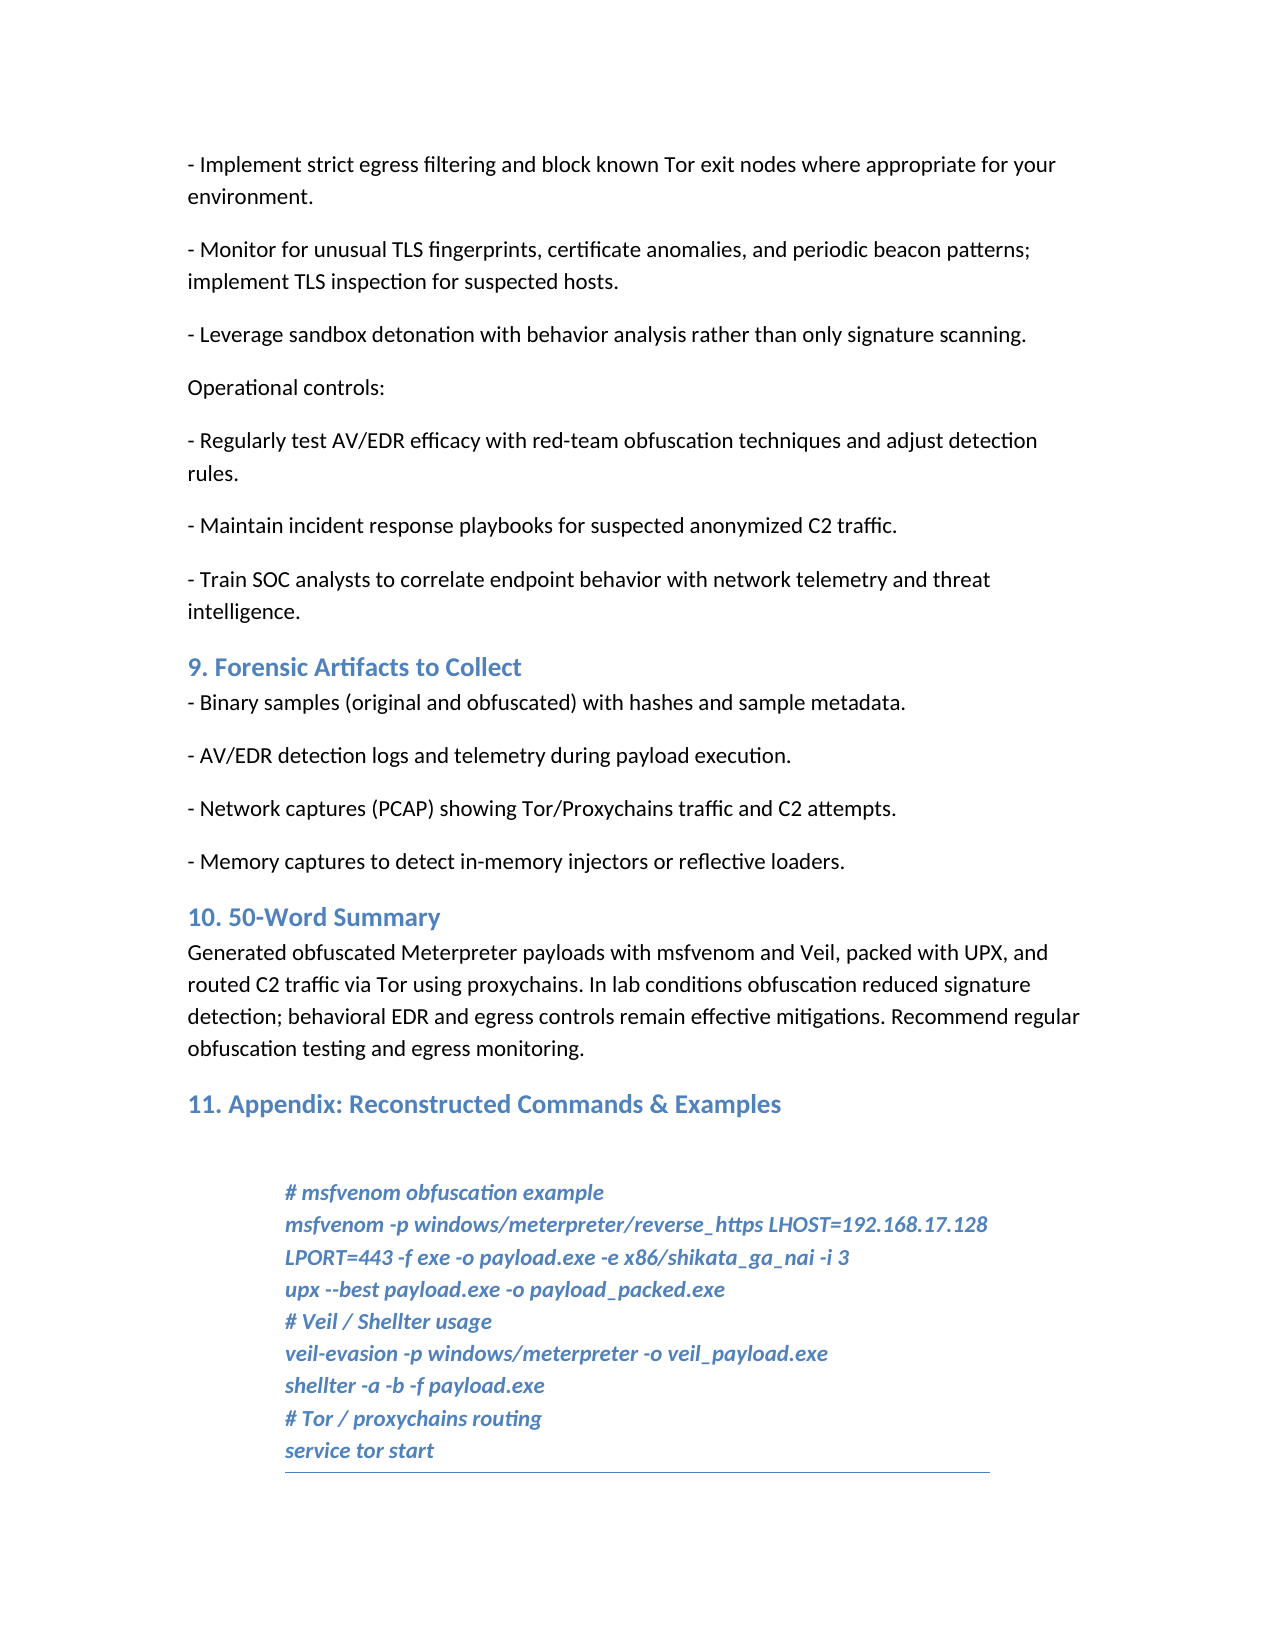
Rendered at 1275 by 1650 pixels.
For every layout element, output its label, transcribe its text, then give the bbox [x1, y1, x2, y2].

text - Binary samples (original and obfuscated) with hashes and sample metadata. [187, 688, 1087, 716]
subtitle 10. 50-Word Summary [187, 900, 1087, 933]
text - Memory captures to detect in-memory injectors or reflective loaders. [187, 847, 1087, 875]
text - Network captures (PCAP) showing Tor/Proxychains traffic and C2 attempts. [187, 794, 1087, 822]
text - Monitor for unusual TLS fingerprints, certificate anomalies, and periodic beacon patterns; implement TLS inspection for suspected hosts. [187, 235, 1087, 295]
text - Train SOC analysts to correlate endpoint behavior with network telemetry and threat intelligence. [187, 565, 1087, 625]
subtitle 9. Forensic Artifacts to Collect [187, 650, 1087, 683]
text - Regularly test AV/EDR efficacy with red-team obfuscation techniques and adjust detection rules. [187, 426, 1087, 487]
subtitle 11. Appendix: Reconstructed Commands & Examples [187, 1087, 1087, 1120]
text - AV/EDR detection logs and telemetry during payload execution. [187, 741, 1087, 769]
text - Implement strict egress filtering and block known Tor exit nodes where appropriate for your environment. [187, 150, 1087, 210]
text - Maintain incident response playbooks for suspected anonymized C2 traffic. [187, 512, 1087, 540]
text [285, 1146, 990, 1472]
text - Leverage sandbox detonation with behavior analysis rather than only signature scanning. [187, 320, 1087, 348]
text Operational controls: [187, 373, 1087, 401]
text Generated obfuscated Meterpreter payloads with msfvenom and Veil, packed with UPX, and routed C2 traffic via Tor using proxychains. In lab conditions obfuscation reduced signature detection; behavioral EDR and egress controls remain effective mitigations. Recommend regular obfuscation testing and egress monitoring. [187, 938, 1087, 1062]
